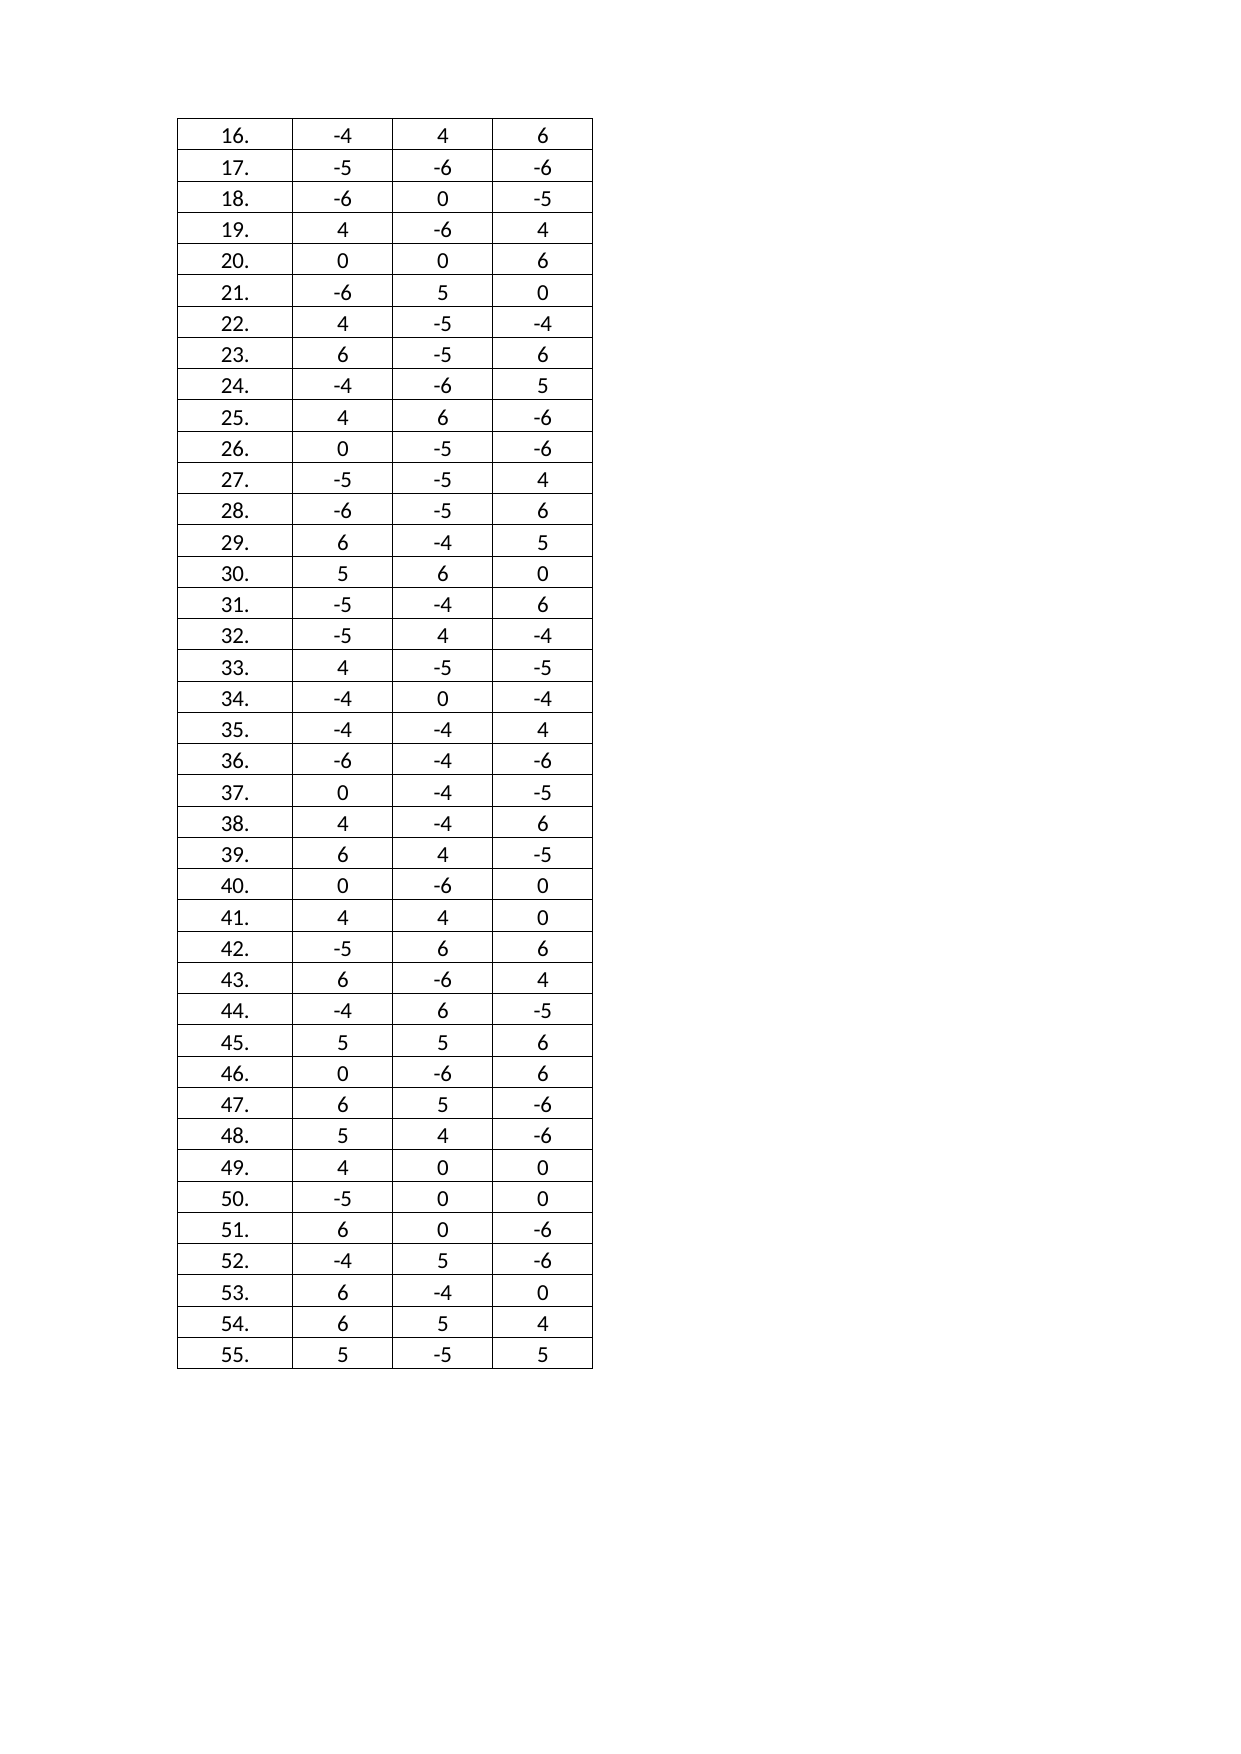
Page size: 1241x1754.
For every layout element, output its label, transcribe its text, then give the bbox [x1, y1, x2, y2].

table_cell -6 [293, 275, 392, 306]
table_cell 0 [493, 900, 592, 931]
table_cell 4 [293, 307, 392, 337]
table_cell 6 [493, 119, 592, 149]
table_cell -6 [293, 744, 392, 774]
table_cell -5 [493, 182, 592, 212]
table_cell 53. [178, 1275, 292, 1306]
table_cell 4 [293, 807, 392, 837]
table_cell 6 [293, 1275, 392, 1306]
table_cell -6 [393, 213, 492, 243]
table_cell 4 [393, 838, 492, 868]
table_cell 5 [493, 369, 592, 399]
table_cell 46. [178, 1057, 292, 1087]
table_cell 0 [493, 1182, 592, 1212]
table_cell 4 [293, 1150, 392, 1181]
table_cell 6 [293, 1088, 392, 1118]
table_cell 0 [393, 1213, 492, 1243]
table_cell -4 [393, 1275, 492, 1306]
table_cell 4 [293, 900, 392, 931]
table_cell -5 [293, 463, 392, 493]
table_cell 43. [178, 963, 292, 993]
table_cell -5 [393, 463, 492, 493]
table_cell 0 [393, 182, 492, 212]
table_cell -6 [293, 494, 392, 524]
table_cell -4 [393, 775, 492, 806]
table_cell -6 [393, 869, 492, 899]
table_cell -4 [293, 1244, 392, 1274]
table_cell 4 [293, 213, 392, 243]
table_cell 5 [393, 1244, 492, 1274]
table_cell 6 [493, 932, 592, 962]
table_cell 4 [493, 463, 592, 493]
table_cell 5 [293, 1338, 392, 1368]
table_cell -6 [393, 150, 492, 181]
table_cell 0 [293, 1057, 392, 1087]
table_cell 0 [393, 1182, 492, 1212]
table_cell 34. [178, 682, 292, 712]
table_cell -5 [493, 838, 592, 868]
table_cell -6 [393, 963, 492, 993]
table_cell 48. [178, 1119, 292, 1149]
table_cell -5 [493, 650, 592, 681]
table_cell -4 [293, 119, 392, 149]
table_cell 5 [393, 1088, 492, 1118]
table_cell 0 [493, 1150, 592, 1181]
table_cell -5 [393, 307, 492, 337]
table_cell 5 [293, 1025, 392, 1056]
table_cell 4 [493, 213, 592, 243]
table_cell -6 [493, 744, 592, 774]
table_cell 27. [178, 463, 292, 493]
table_cell 51. [178, 1213, 292, 1243]
table_cell 6 [293, 1307, 392, 1337]
table_cell 0 [293, 775, 392, 806]
table_cell 6 [293, 1213, 392, 1243]
table_cell -4 [493, 307, 592, 337]
table_cell 55. [178, 1338, 292, 1368]
table_cell 17. [178, 150, 292, 181]
table_cell -5 [293, 588, 392, 618]
table_cell 24. [178, 369, 292, 399]
table_cell -4 [393, 807, 492, 837]
table_cell 5 [393, 275, 492, 306]
table_cell -6 [493, 400, 592, 431]
table_cell -5 [393, 1338, 492, 1368]
table_cell 52. [178, 1244, 292, 1274]
table_cell -5 [293, 150, 392, 181]
table_cell 49. [178, 1150, 292, 1181]
table_cell 40. [178, 869, 292, 899]
table_cell 5 [393, 1025, 492, 1056]
table_cell -6 [493, 1088, 592, 1118]
table_cell 35. [178, 713, 292, 743]
table_cell -6 [493, 1213, 592, 1243]
table_cell 29. [178, 525, 292, 556]
table_cell -4 [293, 713, 392, 743]
table_cell -4 [493, 619, 592, 649]
table_cell 4 [493, 963, 592, 993]
table_cell -5 [393, 494, 492, 524]
table_cell 5 [293, 1119, 392, 1149]
table_cell 0 [493, 557, 592, 587]
table_cell 6 [293, 338, 392, 368]
table_cell 0 [293, 869, 392, 899]
table_cell 6 [493, 244, 592, 274]
table_cell -6 [293, 182, 392, 212]
table_cell 0 [393, 1150, 492, 1181]
table_cell 21. [178, 275, 292, 306]
table_cell 0 [293, 244, 392, 274]
table_cell 37. [178, 775, 292, 806]
table_cell 47. [178, 1088, 292, 1118]
table_cell 6 [493, 1025, 592, 1056]
table_cell 6 [393, 994, 492, 1024]
table_cell 0 [393, 682, 492, 712]
table_cell -4 [393, 525, 492, 556]
table_cell 5 [293, 557, 392, 587]
table_cell 28. [178, 494, 292, 524]
table_cell -4 [393, 713, 492, 743]
table_cell 4 [493, 713, 592, 743]
table_cell 0 [293, 432, 392, 462]
table_cell 0 [493, 275, 592, 306]
table_cell 50. [178, 1182, 292, 1212]
table_cell 6 [493, 338, 592, 368]
table_cell 26. [178, 432, 292, 462]
table_cell 6 [493, 807, 592, 837]
table_cell -5 [293, 932, 392, 962]
table_cell -5 [293, 619, 392, 649]
table_cell -6 [393, 1057, 492, 1087]
table_cell 19. [178, 213, 292, 243]
table_cell 6 [393, 932, 492, 962]
table_cell 41. [178, 900, 292, 931]
table_cell 4 [493, 1307, 592, 1337]
table_cell 39. [178, 838, 292, 868]
table_cell 18. [178, 182, 292, 212]
table_cell 5 [393, 1307, 492, 1337]
table_cell 22. [178, 307, 292, 337]
table_cell 33. [178, 650, 292, 681]
table_cell -5 [393, 338, 492, 368]
table_cell 4 [293, 400, 392, 431]
table_cell 4 [393, 900, 492, 931]
table_cell 6 [293, 525, 392, 556]
table_cell -4 [293, 682, 392, 712]
table_cell 6 [293, 963, 392, 993]
table_cell 31. [178, 588, 292, 618]
table_cell -6 [493, 150, 592, 181]
table_cell 0 [493, 869, 592, 899]
table_cell -4 [293, 369, 392, 399]
table_cell 25. [178, 400, 292, 431]
table_cell 4 [293, 650, 392, 681]
table_cell -5 [393, 650, 492, 681]
table_cell 45. [178, 1025, 292, 1056]
table_cell 54. [178, 1307, 292, 1337]
table_cell -5 [293, 1182, 392, 1212]
table_cell 6 [493, 494, 592, 524]
table_cell 20. [178, 244, 292, 274]
table_cell -6 [493, 1244, 592, 1274]
table_cell 32. [178, 619, 292, 649]
table_cell 44. [178, 994, 292, 1024]
table_cell 6 [493, 588, 592, 618]
table_cell 5 [493, 1338, 592, 1368]
table_cell 5 [493, 525, 592, 556]
table_cell 4 [393, 619, 492, 649]
table_cell -6 [393, 369, 492, 399]
table_cell -5 [493, 994, 592, 1024]
table_cell 6 [493, 1057, 592, 1087]
table_cell -4 [293, 994, 392, 1024]
table_cell 0 [493, 1275, 592, 1306]
table_cell 0 [393, 244, 492, 274]
table_cell -4 [393, 588, 492, 618]
table_cell 6 [393, 400, 492, 431]
table_cell -4 [493, 682, 592, 712]
table_cell 16. [178, 119, 292, 149]
table_cell 30. [178, 557, 292, 587]
table_cell 4 [393, 1119, 492, 1149]
table_cell 6 [293, 838, 392, 868]
table_cell 36. [178, 744, 292, 774]
table_cell -6 [493, 1119, 592, 1149]
table_cell 4 [393, 119, 492, 149]
table_cell -5 [493, 775, 592, 806]
table_cell 38. [178, 807, 292, 837]
table_cell 23. [178, 338, 292, 368]
table_cell -4 [393, 744, 492, 774]
table_cell -5 [393, 432, 492, 462]
table_cell -6 [493, 432, 592, 462]
table_cell 6 [393, 557, 492, 587]
table_cell 42. [178, 932, 292, 962]
